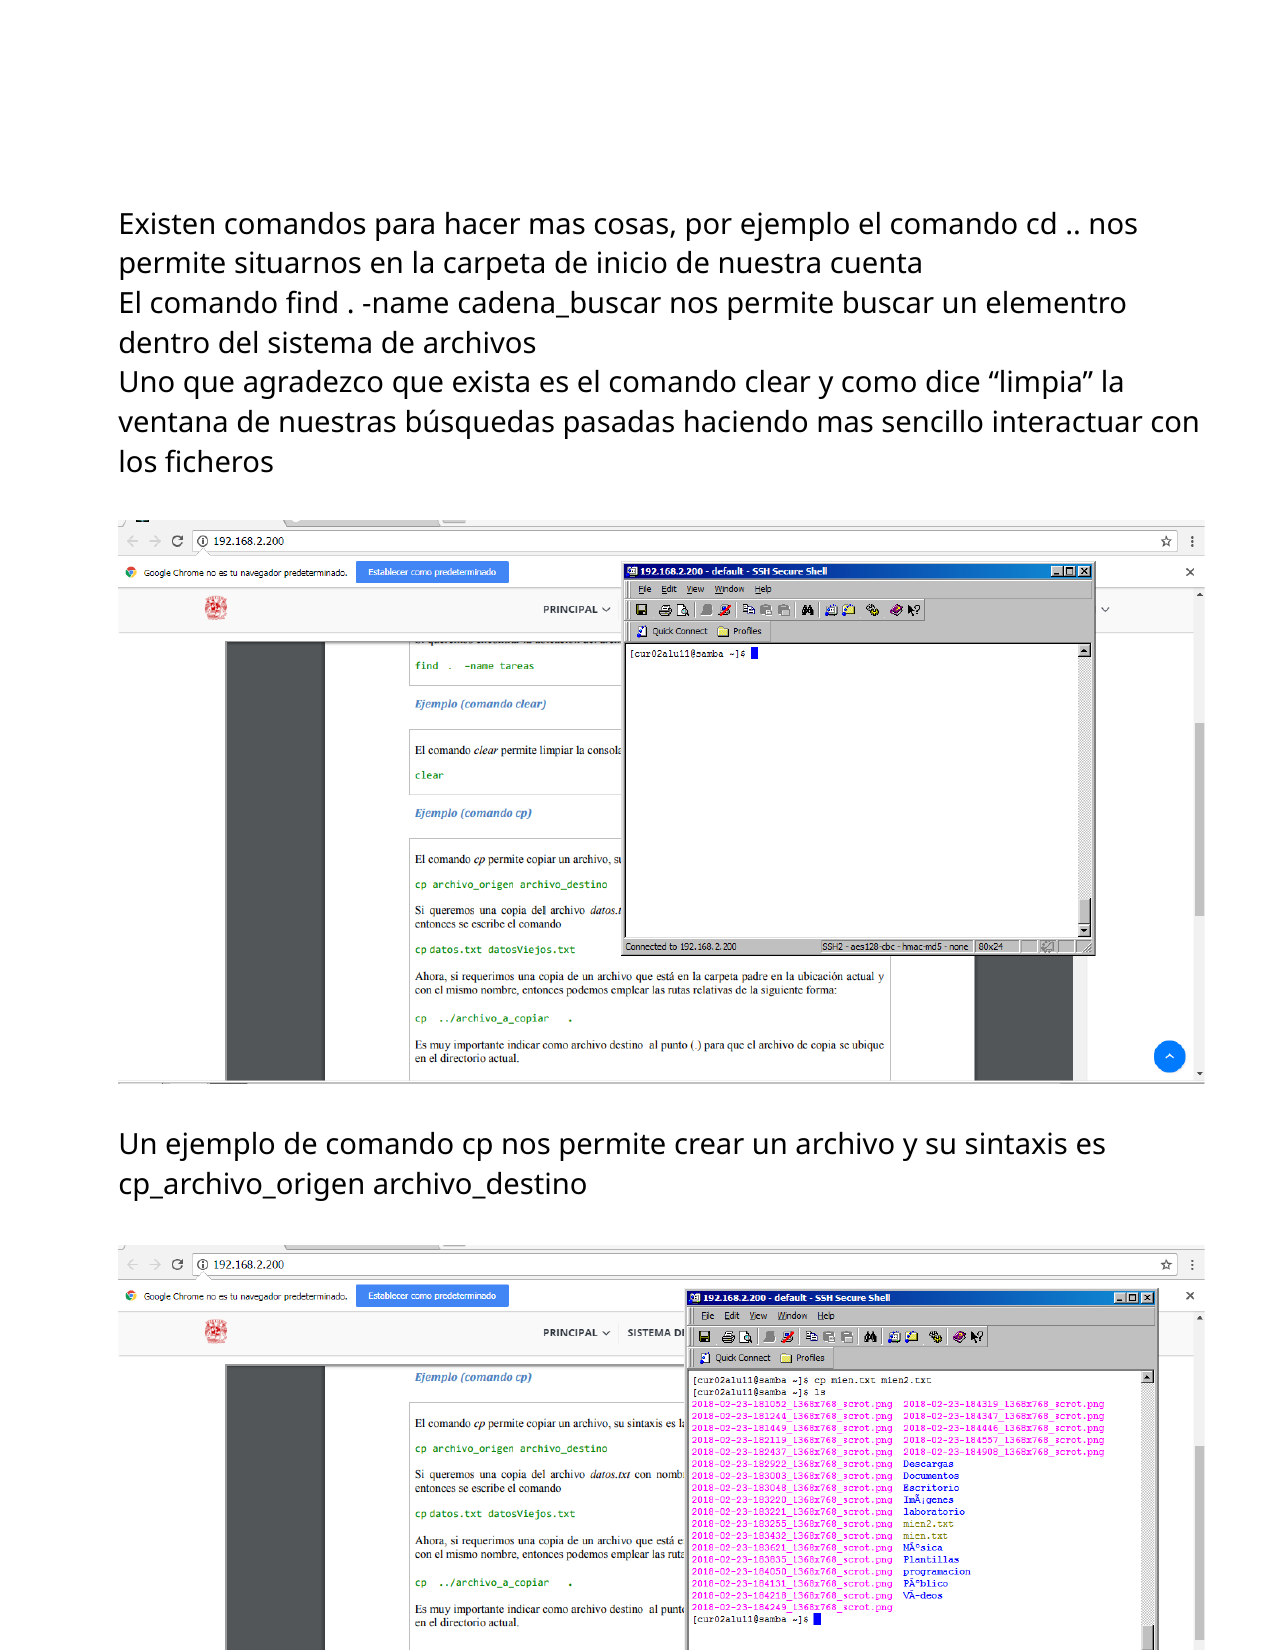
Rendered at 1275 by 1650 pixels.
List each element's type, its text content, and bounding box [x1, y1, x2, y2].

text El comando find . -name cadena_buscar nos permite buscar un elementro dentro del sistema de archivos [118, 282, 1205, 362]
text Uno que agradezco que exista es el comando clear y como dice “limpia” la ventana de nuestras búsquedas pasadas haciendo mas sencillo interactuar con los ficheros [118, 362, 1205, 481]
picture [118, 520, 1205, 1084]
picture [118, 1245, 1205, 1650]
text Un ejemplo de comando cp nos permite crear un archivo y su sintaxis es cp_archivo_origen archivo_destino [118, 1124, 1205, 1203]
text Existen comandos para hacer mas cosas, por ejemplo el comando cd .. nos permite situarnos en la carpeta de inicio de nuestra cuenta [118, 203, 1205, 282]
